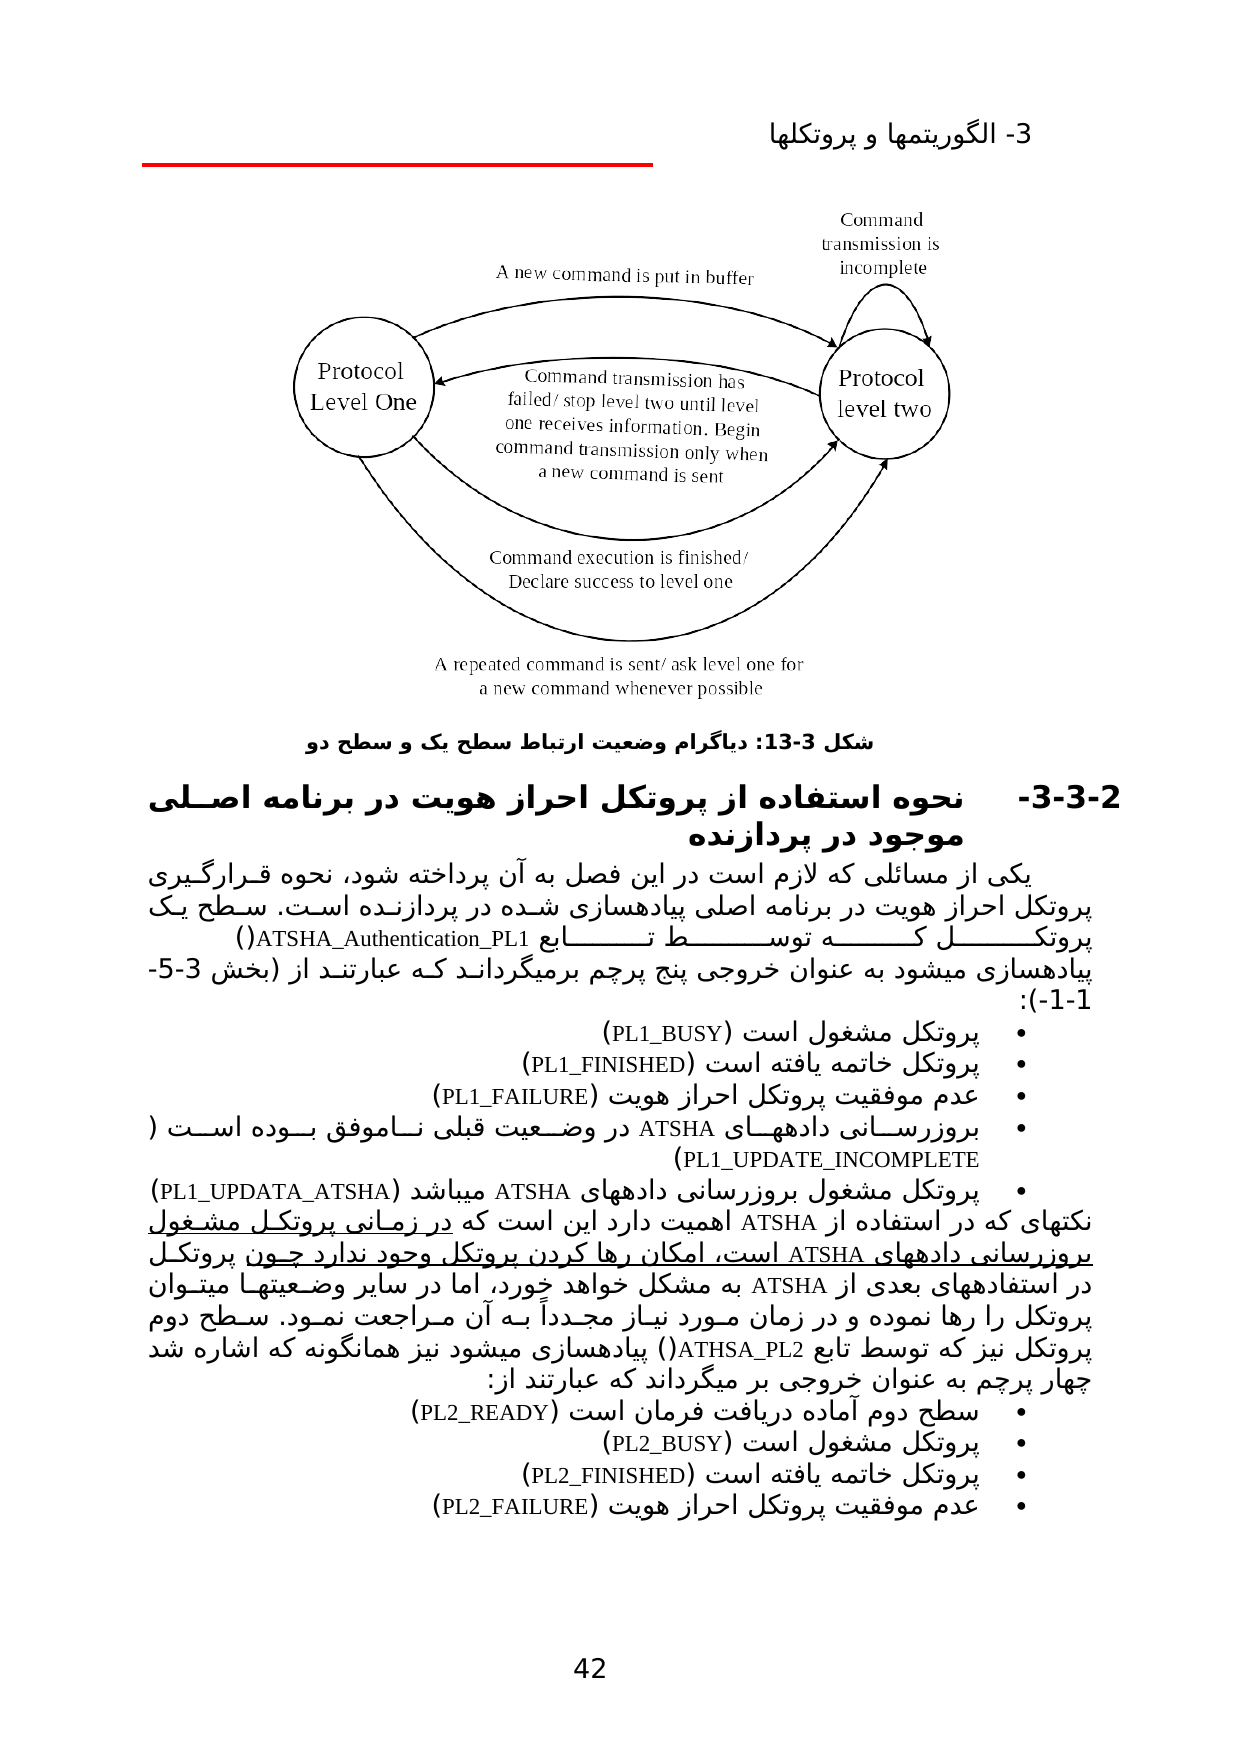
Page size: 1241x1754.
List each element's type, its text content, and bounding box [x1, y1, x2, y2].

text یکی از مسائلی که لازم است در این فصل به آن پرداخته شود، نحوه قرارگیری پروتکل احراز هویت در برنامه اصلی پیادهسازی شده در پردازنده است. سطح یک پروتکل که توسط تابع ATSHA_Authentication_PL1() پیادهسازی میشود به عنوان خروجی پنج پرچم برمیگرداند که عبارتند از (بخش ‏5-3-1-1-): [148, 858, 1092, 1016]
list عدم موفقیت پروتکل احراز هویت (PL1_FAILURE) [148, 1079, 1017, 1111]
list سطح دوم آماده دریافت فرمان است (PL2_READY) [148, 1395, 1017, 1427]
list پروتکل خاتمه یافته است (PL2_FINISHED) [148, 1458, 1017, 1490]
list پروتکل مشغول است (PL2_BUSY) [148, 1427, 1017, 1458]
list پروتکل خاتمه یافته است (PL1_FINISHED) [148, 1048, 1017, 1079]
list بروزرسانی دادههای ATSHA در وضعیت قبلی ناموفق بوده است (PL1_UPDATE_INCOMPLETE) [148, 1111, 1017, 1174]
list پروتکل مشغول است (PL1_BUSY) [148, 1016, 1017, 1048]
subtitle نحوه استفاده از پروتکل احراز هویت در برنامه اصلی موجود در پردازنده [148, 779, 1017, 852]
list پروتکل مشغول بروزرسانی دادههای ATSHA میباشد (PL1_UPDATA_ATSHA) [148, 1174, 1017, 1206]
list عدم موفقیت پروتکل احراز هویت (PL2_FAILURE) [148, 1490, 1017, 1521]
text نکتهای که در استفاده از ATSHA اهمیت دارد این است که در زمانی پروتکل مشغول بروزرسانی دادههای ATSHA است، امکان رها کردن پروتکل وجود ندارد چون پروتکل در استفادههای بعدی از ATSHA به مشکل خواهد خورد، اما در سایر وضعیتها میتوان پروتکل را رها نموده و در زمان مورد نیاز مجدداً به آن مراجعت نمود. سطح دوم پروتکل نیز که توسط تابع ATHSA_PL2() پیادهسازی میشود نیز همانگونه که اشاره شد چهار پرچم به عنوان خروجی بر میگرداند که عبارتند از: [148, 1206, 1092, 1395]
